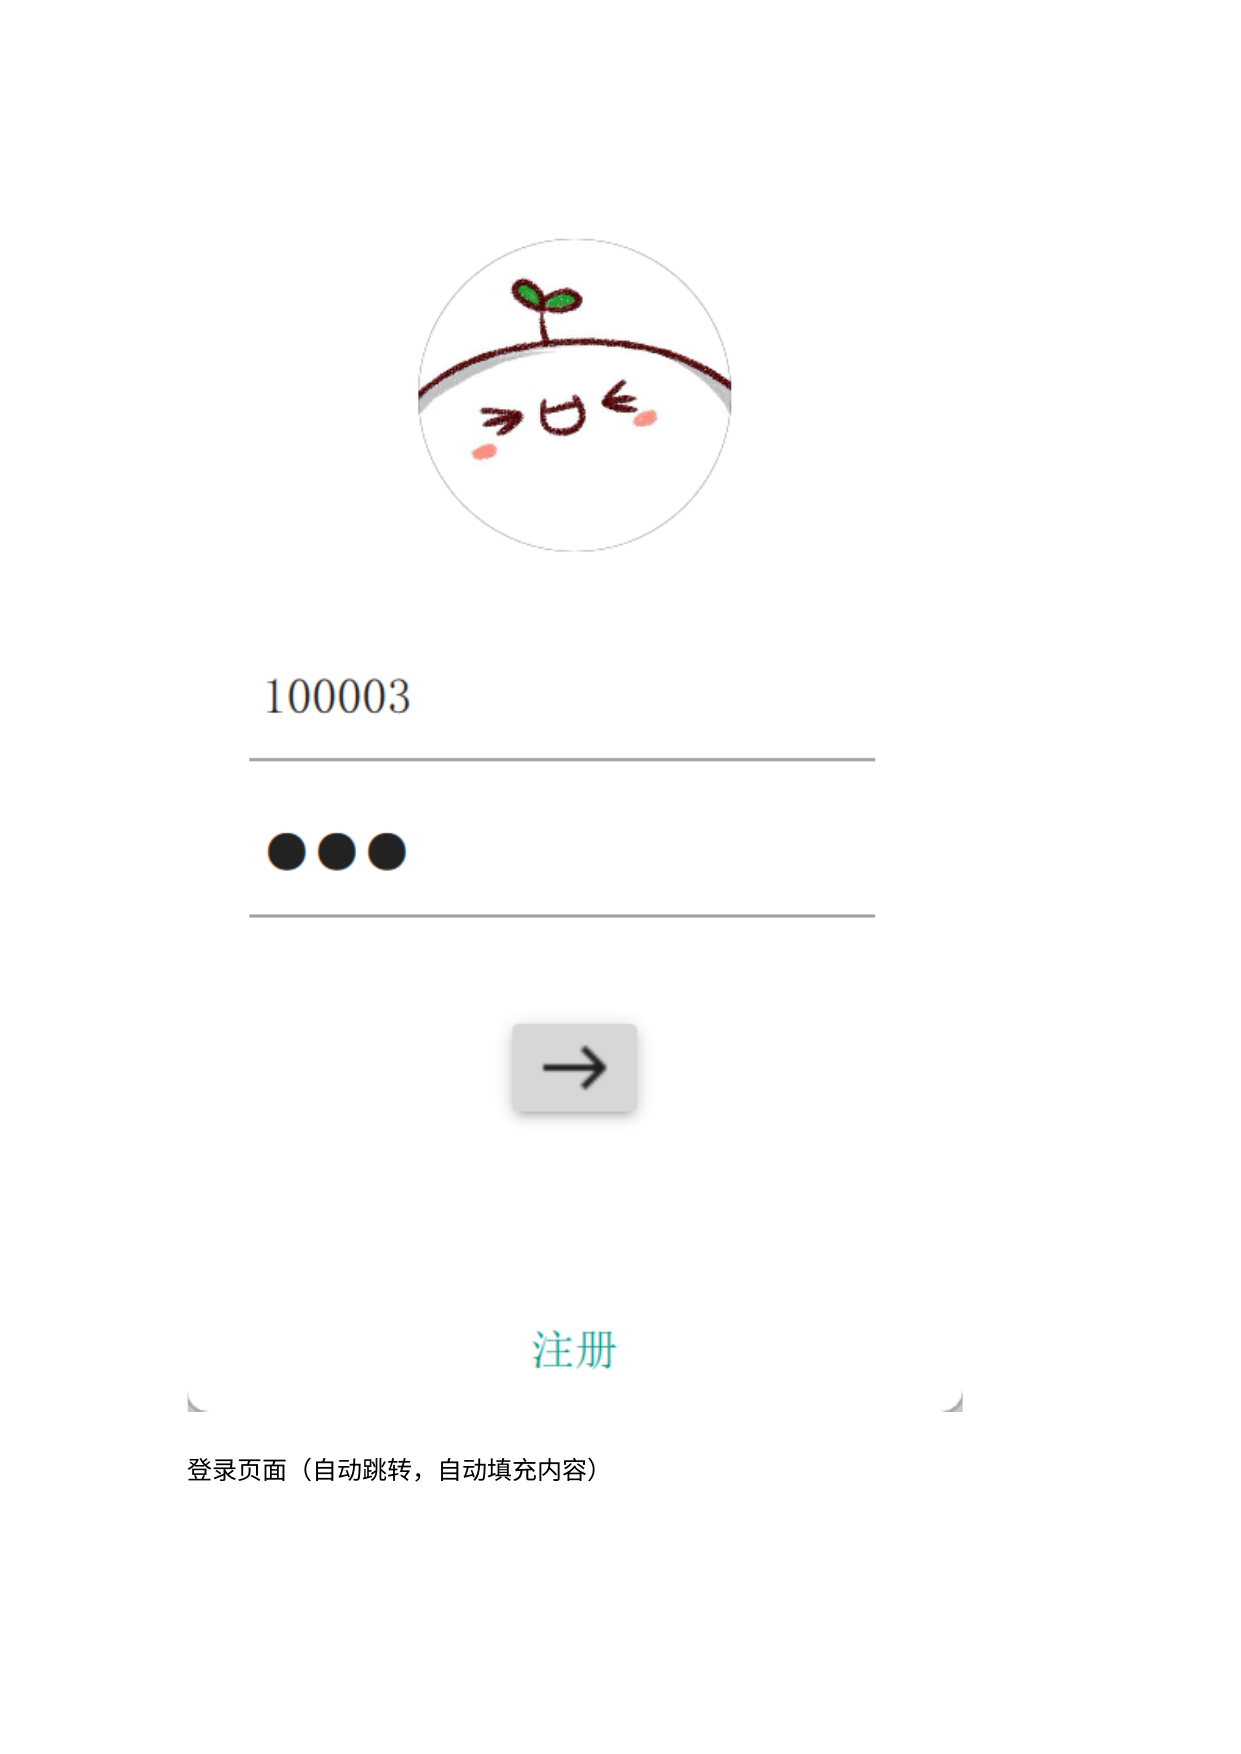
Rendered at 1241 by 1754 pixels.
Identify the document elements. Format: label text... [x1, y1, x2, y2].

text 登录页面（自动跳转，自动填充内容） [187, 1436, 1053, 1501]
picture [187, 162, 963, 1412]
